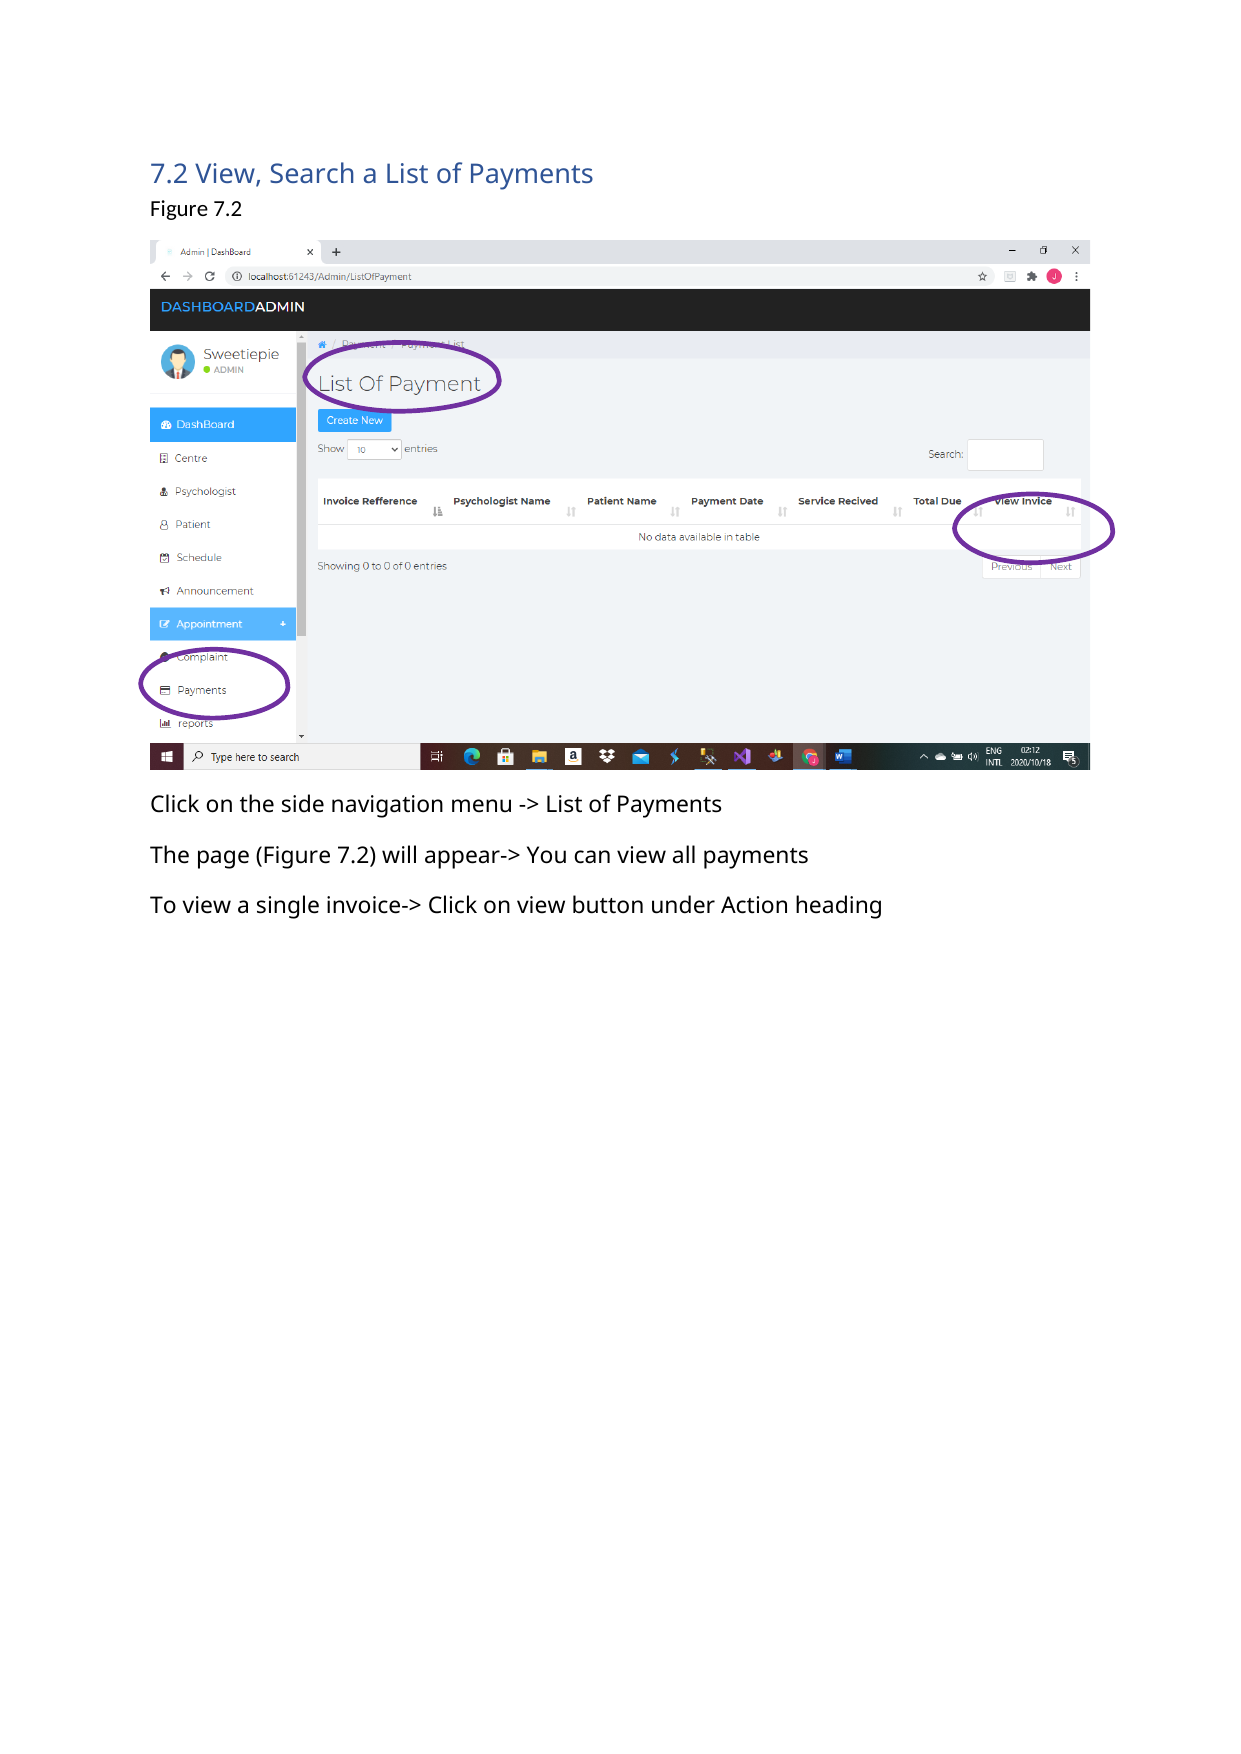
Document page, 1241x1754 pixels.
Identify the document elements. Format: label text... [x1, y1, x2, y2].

text Figure 7.2 [150, 194, 1090, 222]
picture [957, 497, 1091, 560]
picture [150, 652, 285, 715]
text The page (Figure 7.2) will appear-> You can view all payments [150, 839, 1090, 870]
picture [150, 240, 1091, 770]
subtitle 7.2 View, Search a List of Payments [150, 154, 1090, 191]
text Click on the side navigation menu -> List of Payments [150, 788, 1090, 819]
text To view a single invoice-> Click on view button under Action heading [150, 889, 1090, 920]
